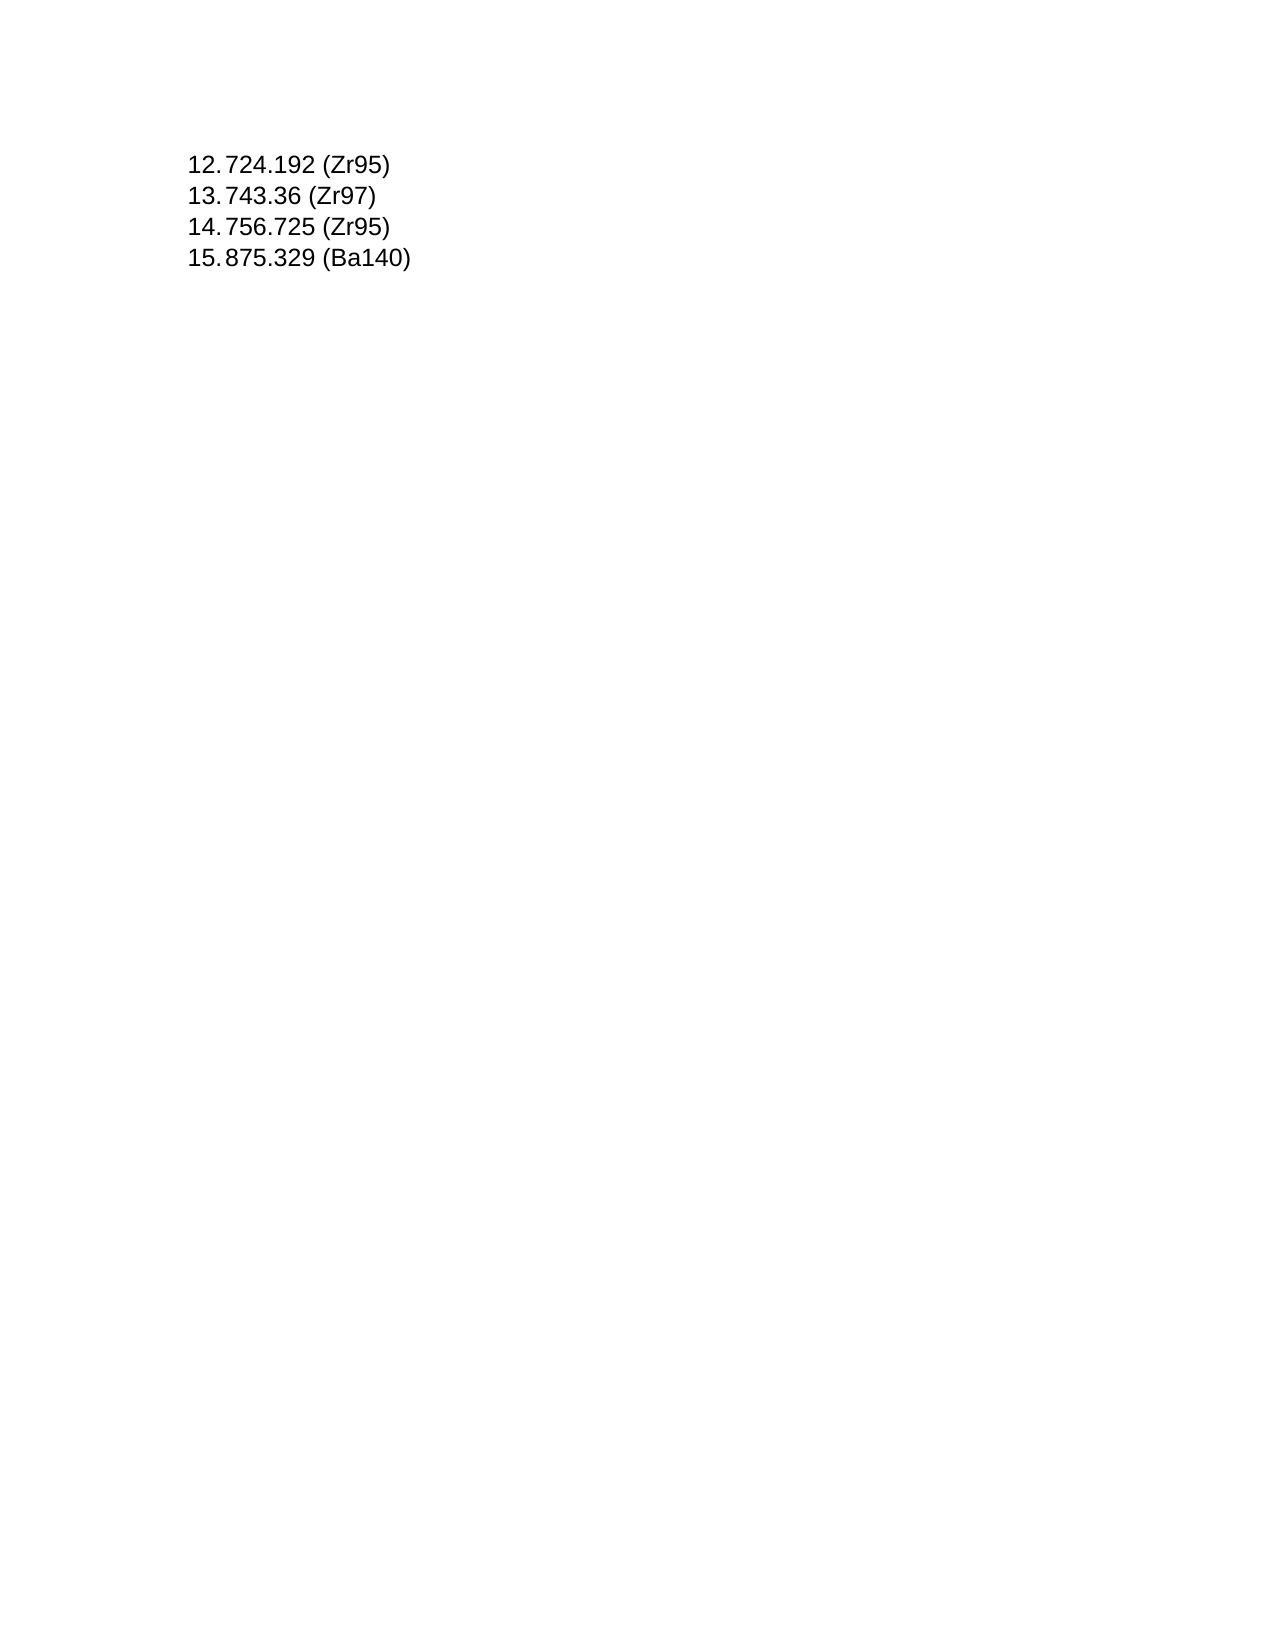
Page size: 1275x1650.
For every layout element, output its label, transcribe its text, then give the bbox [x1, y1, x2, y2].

list 724.192 (Zr95) [187, 150, 1125, 179]
list 756.725 (Zr95) [187, 212, 1125, 241]
list 875.329 (Ba140) [187, 243, 1125, 272]
list 743.36 (Zr97) [187, 181, 1125, 210]
